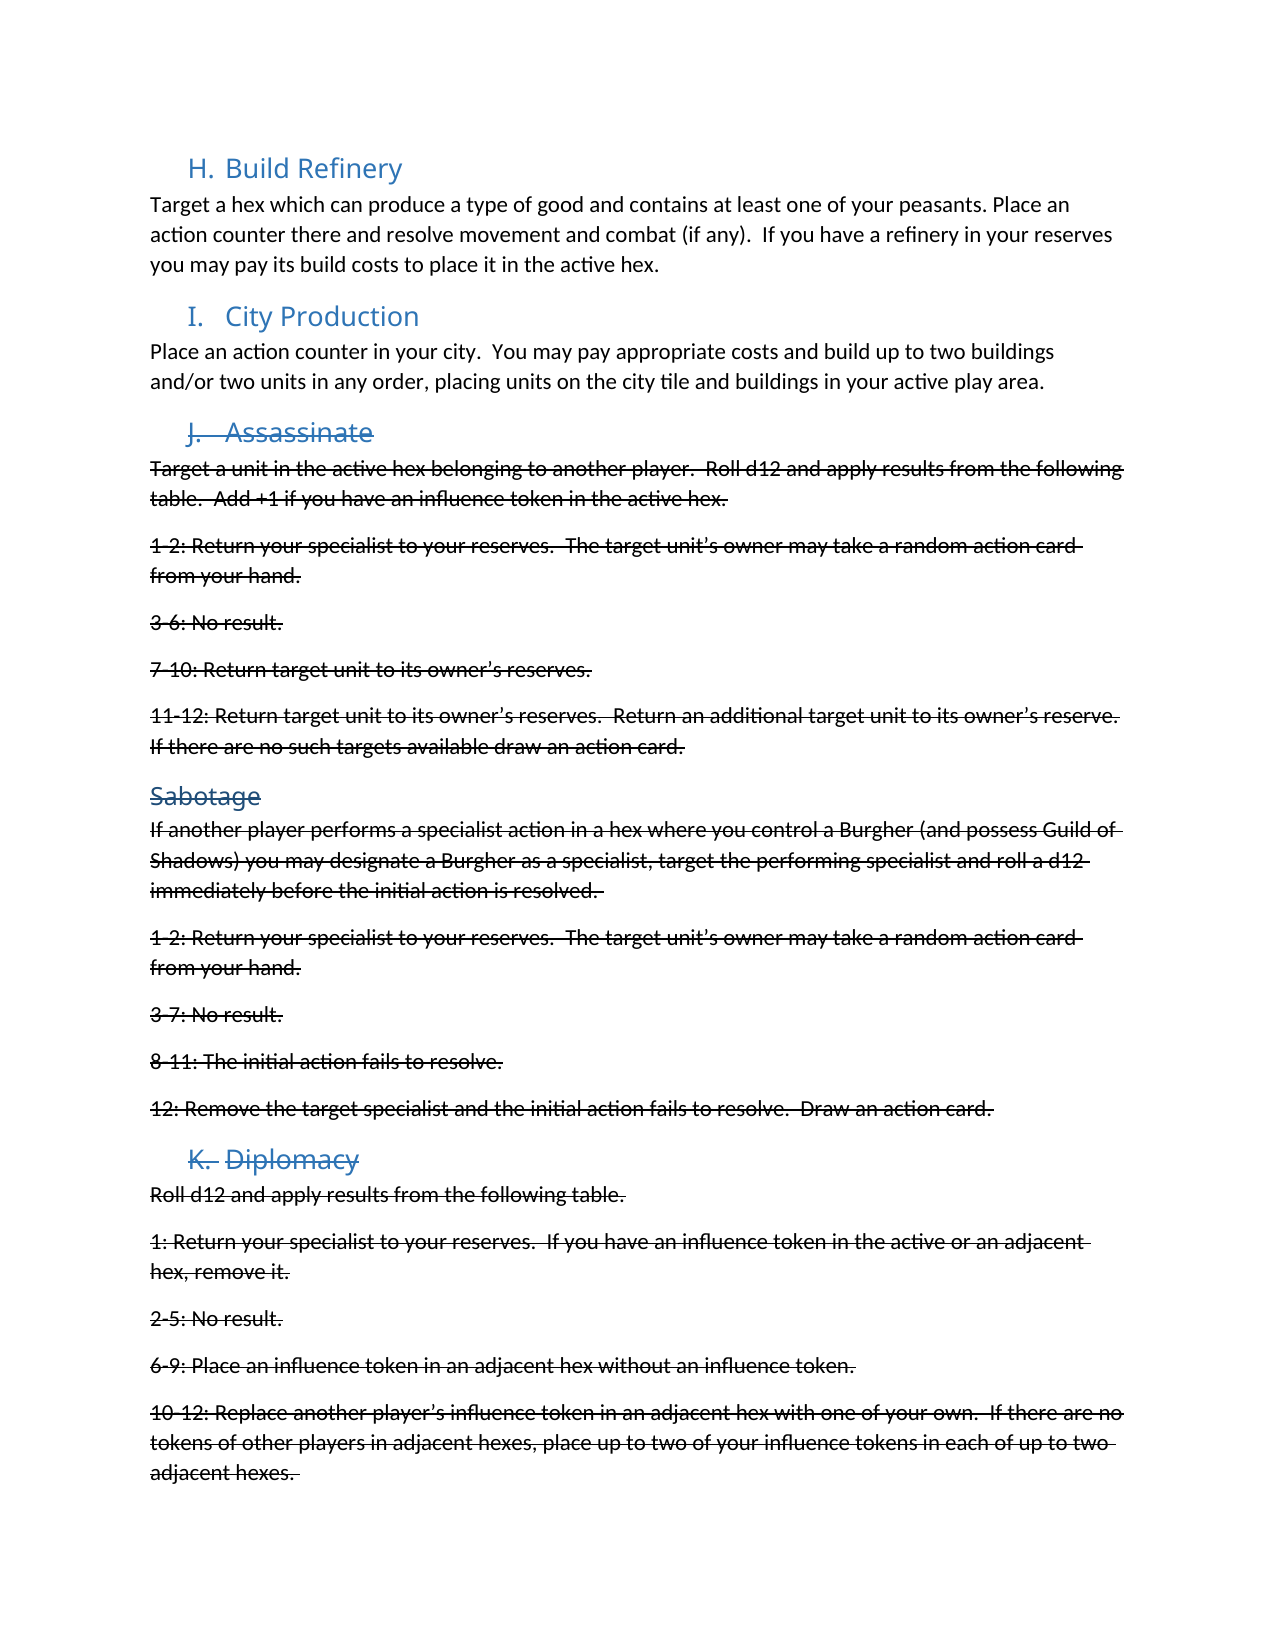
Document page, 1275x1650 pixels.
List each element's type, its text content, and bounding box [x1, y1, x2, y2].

text 12: Remove the target specialist and the initial action fails to resolve. Draw an action card. [150, 1094, 1125, 1122]
text Target a hex which can produce a type of good and contains at least one of your peasants. Place an action counter there and resolve movement and combat (if any). If you have a refinery in your reserves you may pay its build costs to place it in the active hex. [150, 190, 1125, 278]
text 1-2: Return your specialist to your reserves. The target unit’s owner may take a random action card from your hand. [150, 531, 1125, 589]
text Target a unit in the active hex belonging to another player. Roll d12 and apply results from the following table. Add +1 if you have an influence token in the active hex. [150, 454, 1125, 512]
text 7-10: Return target unit to its owner’s reserves. [150, 655, 1125, 683]
text 3-6: No result. [150, 608, 1125, 636]
subtitle Diplomacy [187, 1141, 1125, 1177]
text 1: Return your specialist to your reserves. If you have an influence token in the active or an adjacent hex, remove it. [150, 1227, 1125, 1285]
text 1-2: Return your specialist to your reserves. The target unit’s owner may take a random action card from your hand. [150, 923, 1125, 981]
text 3-7: No result. [150, 1000, 1125, 1028]
subtitle City Production [187, 297, 1125, 334]
text 2-5: No result. [150, 1304, 1125, 1332]
text 10-12: Replace another player’s influence token in an adjacent hex with one of your own. If there are no tokens of other players in adjacent hexes, place up to two of your influence tokens in each of up to two adjacent hexes. [150, 1398, 1125, 1486]
text 6-9: Place an influence token in an adjacent hex without an influence token. [150, 1351, 1125, 1379]
subtitle Sabotage [150, 779, 1125, 813]
text Place an action counter in your city. You may pay appropriate costs and build up to two buildings and/or two units in any order, placing units on the city tile and buildings in your active play area. [150, 337, 1125, 395]
text If another player performs a specialist action in a hex where you control a Burgher (and possess Guild of Shadows) you may designate a Burgher as a specialist, target the performing specialist and roll a d12 immediately before the initial action is resolved. [150, 816, 1125, 904]
text 8-11: The initial action fails to resolve. [150, 1047, 1125, 1075]
text 11-12: Return target unit to its owner’s reserves. Return an additional target unit to its owner’s reserve. If there are no such targets available draw an action card. [150, 702, 1125, 760]
text Roll d12 and apply results from the following table. [150, 1180, 1125, 1208]
subtitle Build Refinery [187, 150, 1125, 187]
subtitle Assassinate [187, 414, 1125, 451]
